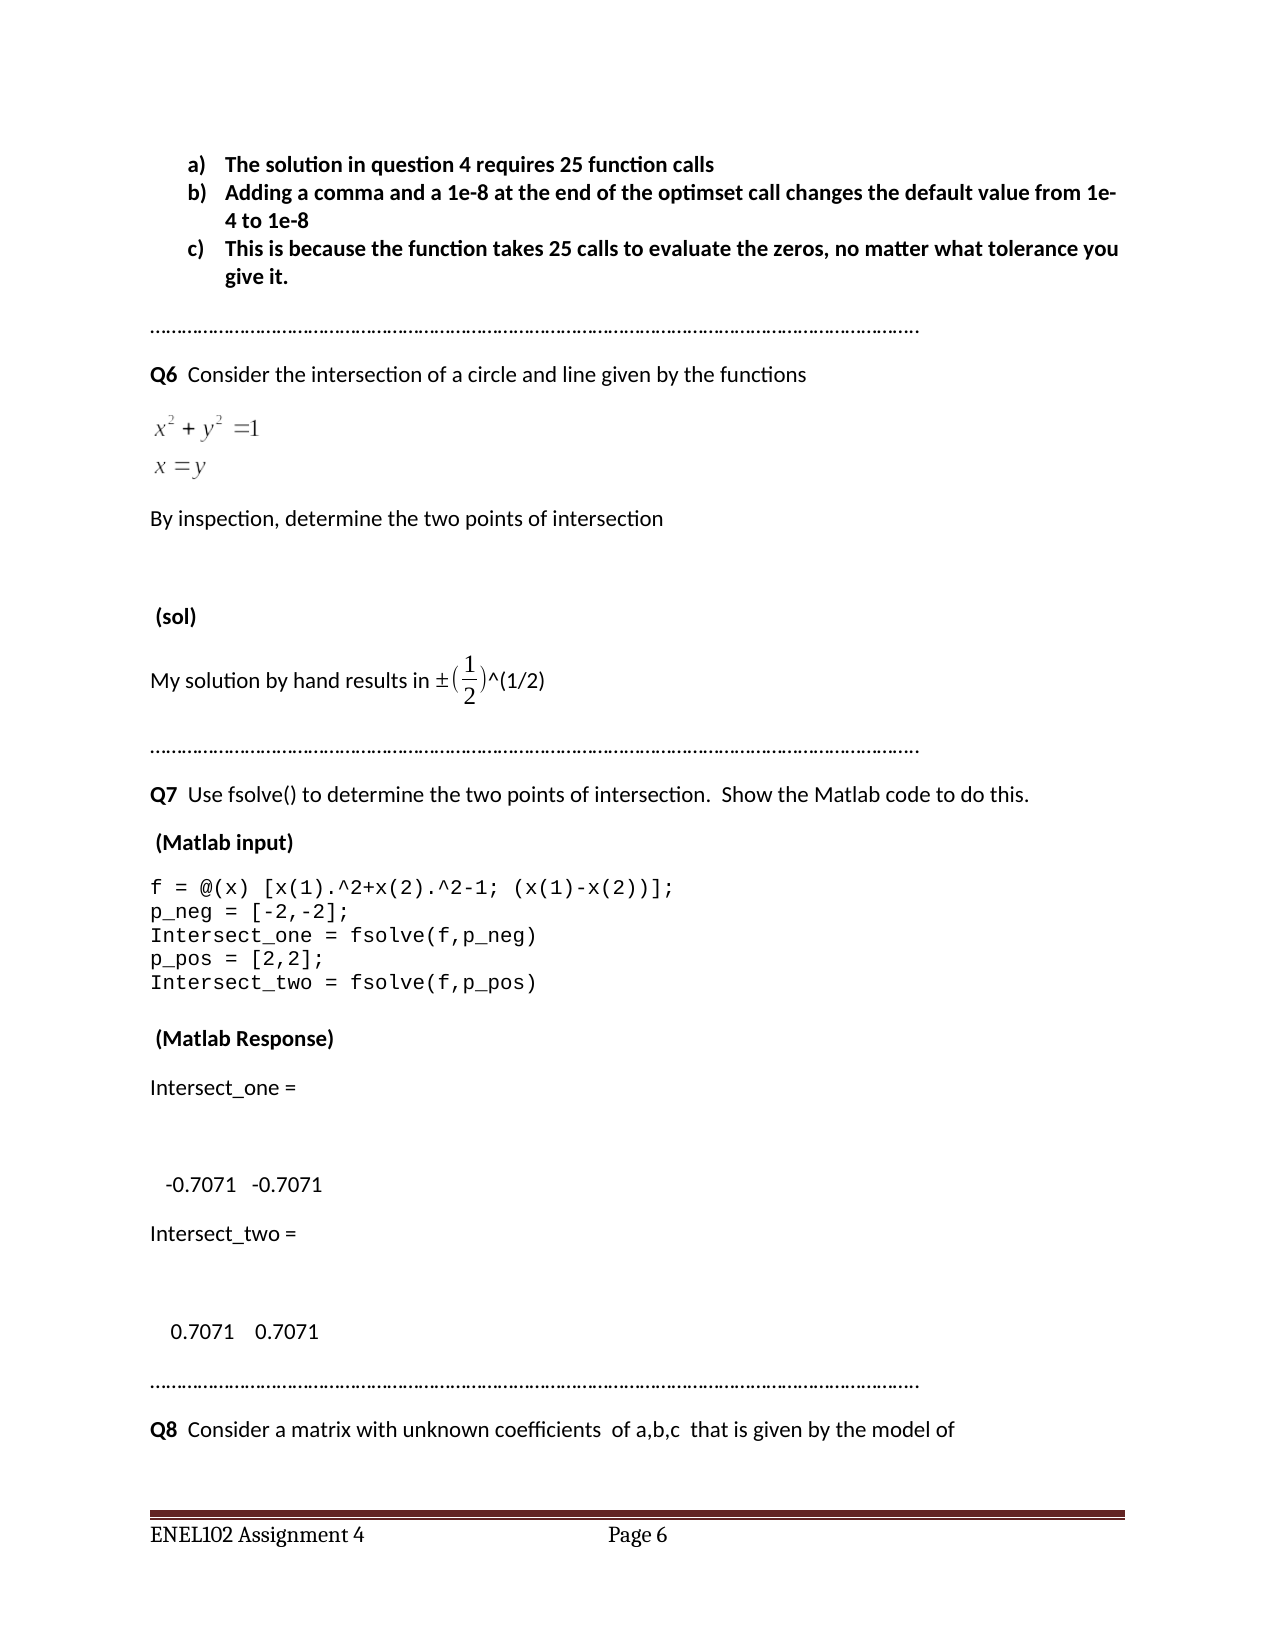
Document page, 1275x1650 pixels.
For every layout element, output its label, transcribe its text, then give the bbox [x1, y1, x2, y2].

text f = @(x) [x(1).^2+x(2).^2-1; (x(1)-x(2))]; [150, 877, 1125, 901]
text ……………………………………………………………………………………………………………………………….. [150, 731, 1125, 759]
list The solution in question 4 requires 25 function calls [187, 150, 1125, 178]
text ……………………………………………………………………………………………………………………………….. [150, 1366, 1125, 1394]
text My solution by hand results in ^(1/2) [150, 651, 1125, 710]
text (Matlab Response) [150, 1024, 1125, 1052]
text Q8 Consider a matrix with unknown coefficients of a,b,c that is given by the model of [150, 1415, 1125, 1443]
text Intersect_one = fsolve(f,p_neg) [150, 925, 1125, 948]
text Intersect_two = fsolve(f,p_pos) [150, 972, 1125, 996]
text 0.7071 0.7071 [150, 1317, 1125, 1345]
text Intersect_two = [150, 1219, 1125, 1247]
text Intersect_one = [150, 1073, 1125, 1101]
text (Matlab input) [150, 828, 1125, 857]
text p_neg = [-2,-2]; [150, 901, 1125, 925]
text -0.7071 -0.7071 [150, 1171, 1125, 1198]
text Q6 Consider the intersection of a circle and line given by the functions [150, 360, 1125, 388]
list Adding a comma and a 1e-8 at the end of the optimset call changes the default value from 1e-4 to 1e-8 [187, 178, 1125, 234]
text Q7 Use fsolve() to determine the two points of intersection. Show the Matlab code to do this. [150, 780, 1125, 808]
text By inspection, determine the two points of intersection [150, 504, 1125, 532]
text ……………………………………………………………………………………………………………………………….. [150, 311, 1125, 339]
text p_pos = [2,2]; [150, 948, 1125, 972]
text (sol) [150, 602, 1125, 630]
list This is because the function takes 25 calls to evaluate the zeros, no matter what tolerance you give it. [187, 234, 1125, 290]
